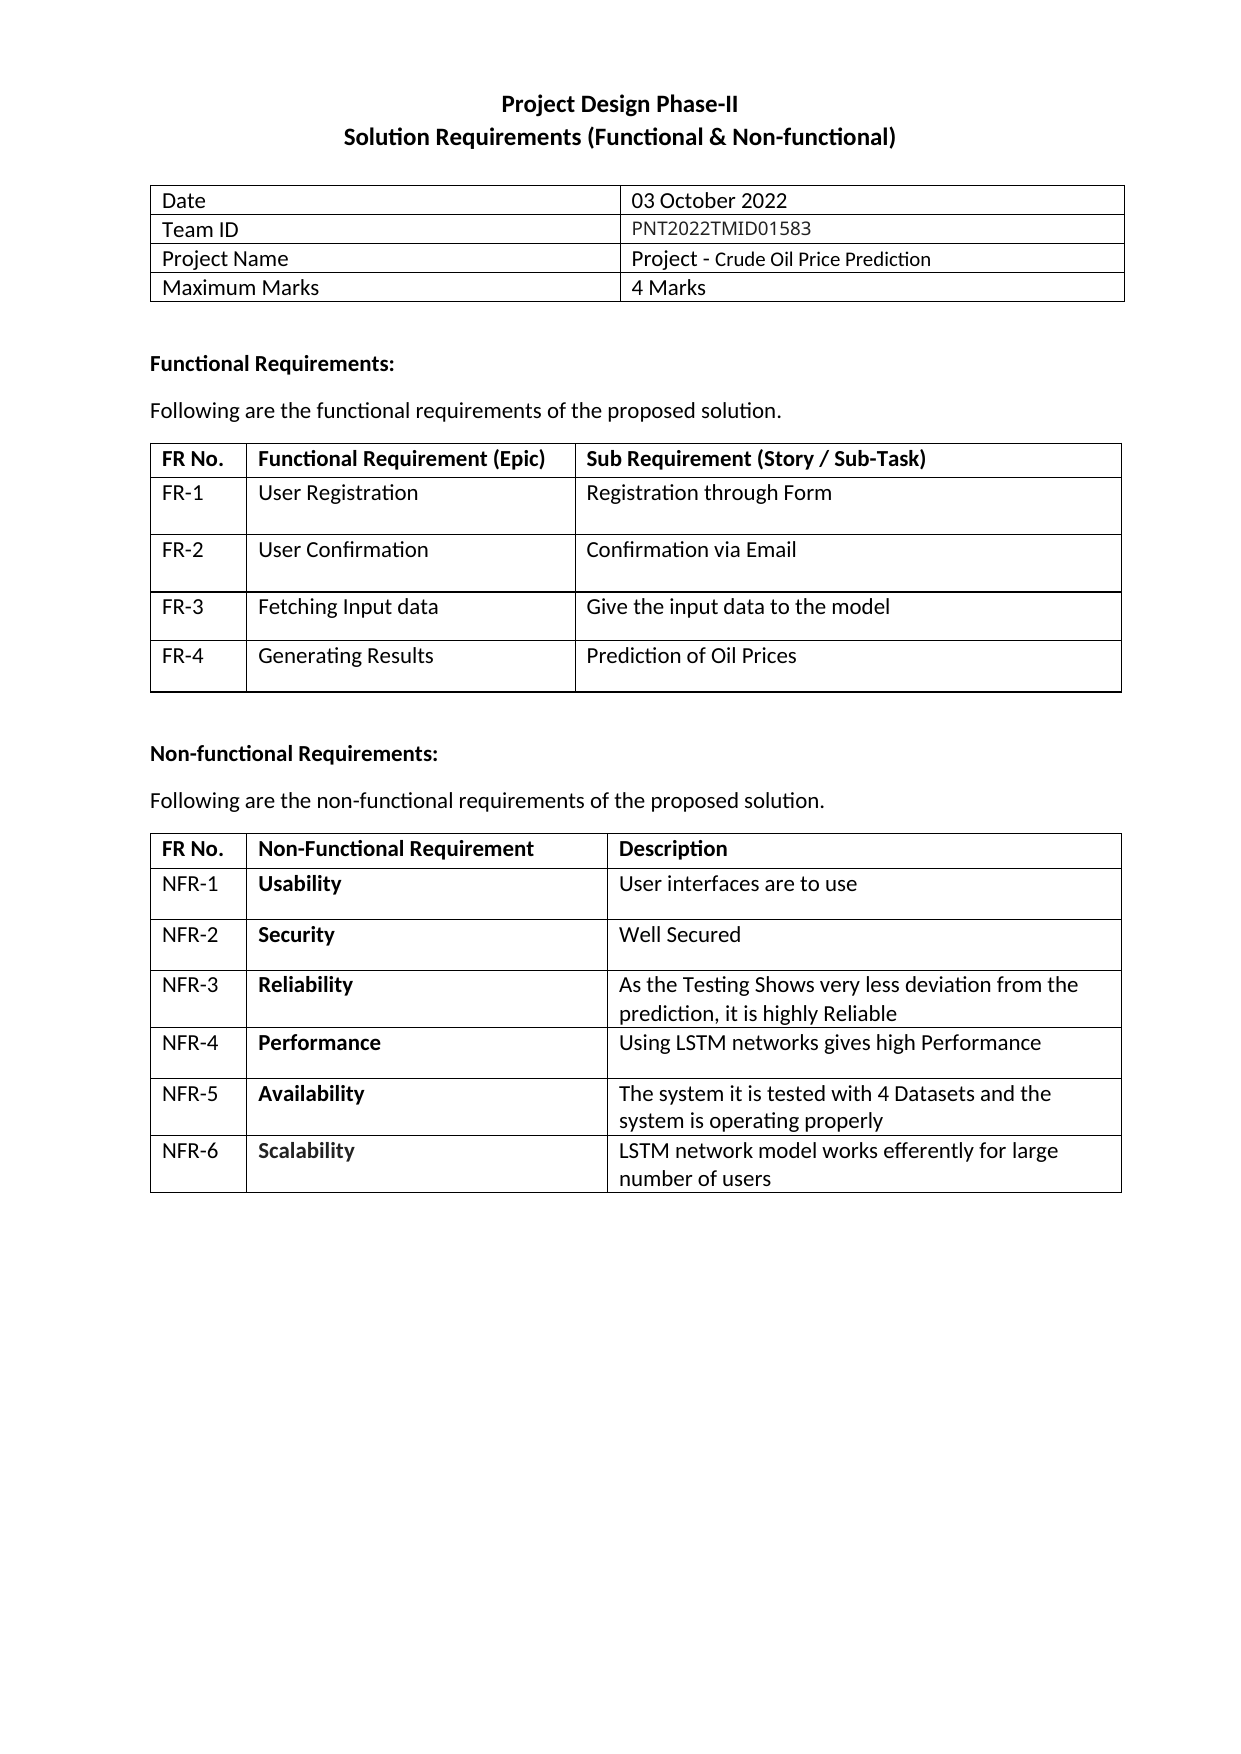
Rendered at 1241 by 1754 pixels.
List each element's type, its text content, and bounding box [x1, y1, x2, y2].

text Following are the non-functional requirements of the proposed solution. [150, 786, 1090, 814]
table_cell Reliability [247, 971, 607, 1027]
table_cell Availability [247, 1079, 607, 1135]
table_cell NFR-3 [151, 971, 246, 1027]
table_header Non-Functional Requirement [247, 834, 607, 868]
table_cell NFR-6 [151, 1136, 246, 1192]
text Following are the functional requirements of the proposed solution. [150, 396, 1090, 424]
table_header FR No. [151, 834, 246, 868]
table_cell PNT2022TMID01583 [621, 215, 1124, 243]
table_cell NFR-5 [151, 1079, 246, 1135]
table_cell Project Name [151, 244, 620, 272]
table_cell Security [247, 920, 607, 969]
table_cell Team ID [151, 215, 620, 243]
table_cell As the Testing Shows very less deviation from the prediction, it is highly Reliable [608, 971, 1121, 1027]
table_cell Well Secured [608, 920, 1121, 969]
table_cell FR-3 [151, 593, 246, 640]
table_header Description [608, 834, 1121, 868]
table_cell Fetching Input data [247, 593, 575, 640]
table_cell Maximum Marks [151, 273, 620, 301]
table_cell Project - Crude Oil Price Prediction [621, 244, 1124, 272]
table_header Sub Requirement (Story / Sub-Task) [576, 444, 1121, 477]
text Functional Requirements: [150, 349, 1090, 377]
table_header 03 October 2022 [621, 186, 1124, 214]
table_cell Scalability [247, 1136, 607, 1192]
table_cell User interfaces are to use [608, 869, 1121, 919]
table_cell Usability [247, 869, 607, 919]
table_cell Performance [247, 1028, 607, 1078]
table_cell Generating Results [247, 641, 575, 691]
table_cell User Registration [247, 478, 575, 534]
table_cell The system it is tested with 4 Datasets and the system is operating properly [608, 1079, 1121, 1135]
table_cell NFR-4 [151, 1028, 246, 1078]
table_cell Confirmation via Email [576, 535, 1121, 591]
table_cell FR-4 [151, 641, 246, 691]
table_cell Prediction of Oil Prices [576, 641, 1121, 691]
table_cell Registration through Form [576, 478, 1121, 534]
table_cell NFR-1 [151, 869, 246, 919]
table_cell Using LSTM networks gives high Performance [608, 1028, 1121, 1078]
table_cell NFR-2 [151, 920, 246, 969]
table_cell LSTM network model works efferently for large number of users [608, 1136, 1121, 1192]
table_cell 4 Marks [621, 273, 1124, 301]
table_cell User Confirmation [247, 535, 575, 591]
text Solution Requirements (Functional & Non-functional) [150, 122, 1090, 152]
table_cell FR-1 [151, 478, 246, 534]
table_cell FR-2 [151, 535, 246, 591]
text Project Design Phase-II [150, 89, 1090, 119]
text Non-functional Requirements: [150, 739, 1090, 767]
table_cell Give the input data to the model [576, 593, 1121, 640]
table_header Date [151, 186, 620, 214]
table_header Functional Requirement (Epic) [247, 444, 575, 477]
table_header FR No. [151, 444, 246, 477]
